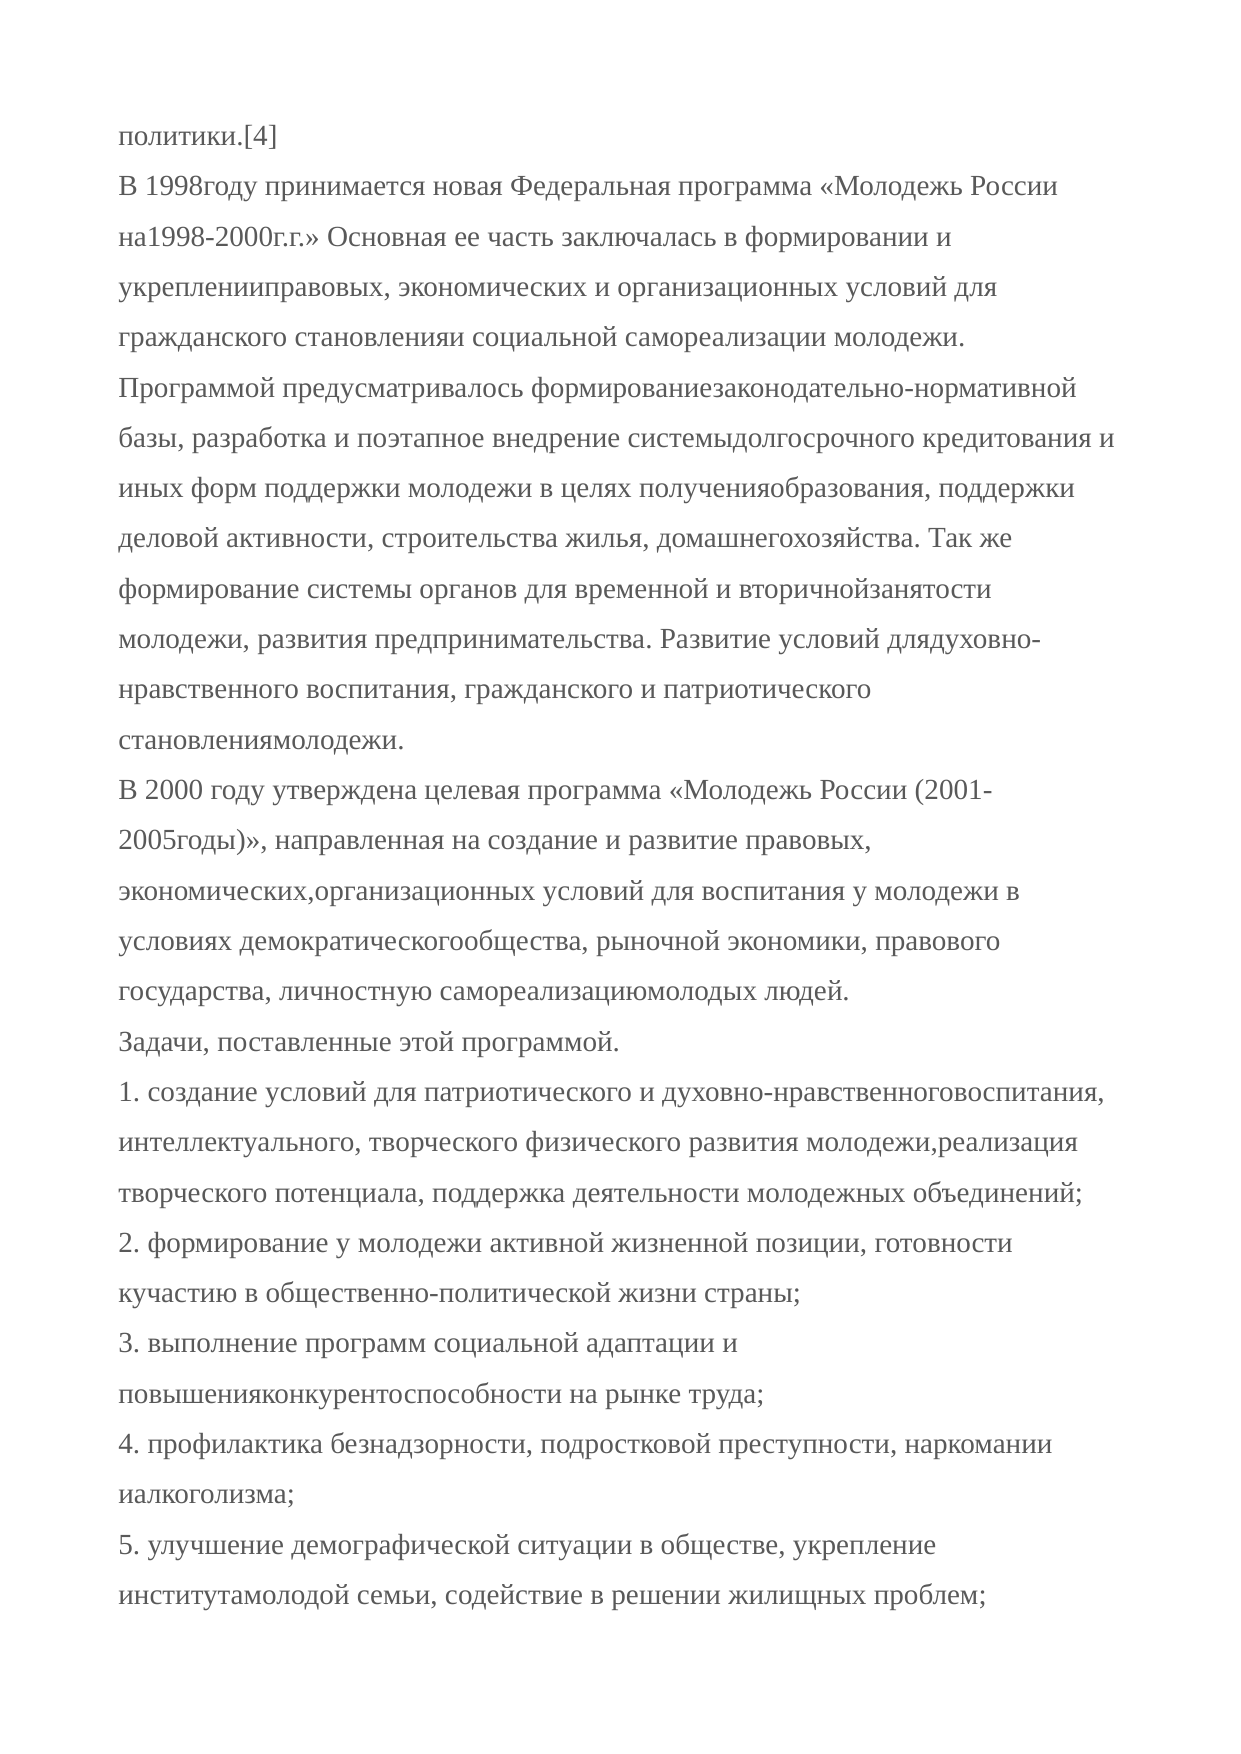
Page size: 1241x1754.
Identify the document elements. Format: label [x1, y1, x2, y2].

text [118, 118, 1122, 1611]
